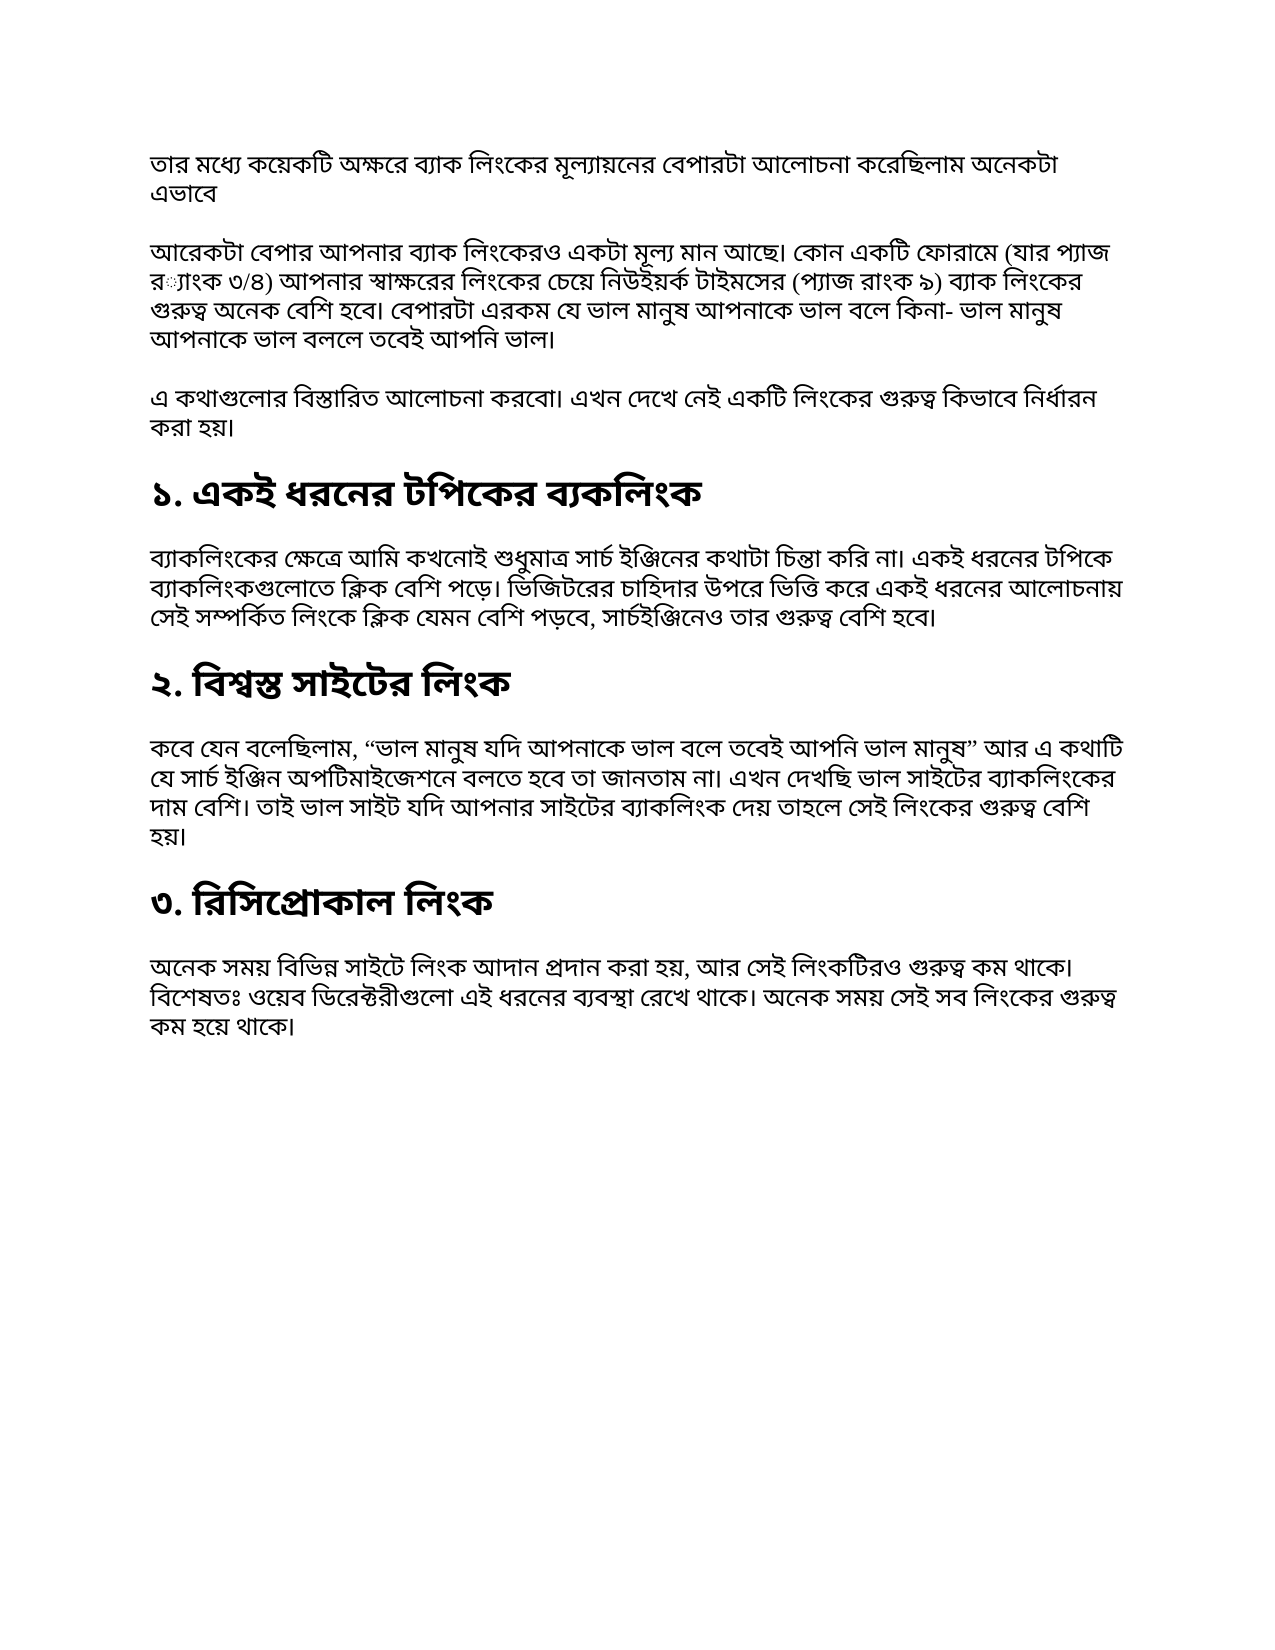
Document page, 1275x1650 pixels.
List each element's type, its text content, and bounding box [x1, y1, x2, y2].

text এ কথাগুলোর বিস্তারিত আলোচনা করবো। এখন দেখে নেই একটি লিংকের গুরুত্ব কিভাবে নির্ধারন করা হয়। [150, 384, 1125, 442]
text কবে যেন বলেছিলাম, “ভাল মানুষ যদি আপনাকে ভাল বলে তবেই আপনি ভাল মানুষ” আর এ কথাটি যে সার্চ ইঞ্জিন অপটিমাইজেশনে বলতে হবে তা জানতাম না। এখন দেখছি ভাল সাইটের ব্যাকলিংকের দাম বেশি। তাই ভাল সাইট যদি আপনার সাইটের ব্যাকলিংক দেয় তাহলে সেই লিংকের গুরুত্ব বেশি হয়। [150, 734, 1125, 851]
text অনেক সময় বিভিন্ন সাইটে লিংক আদান প্রদান করা হয়, আর সেই লিংকটিরও গুরুত্ব কম থাকে। বিশেষতঃ ওয়েব ডিরেক্টরীগুলো এই ধরনের ব্যবস্থা রেখে থাকে। অনেক সময় সেই সব লিংকের গুরুত্ব কম হয়ে থাকে। [150, 953, 1125, 1041]
subtitle ২. বিশ্বস্ত সাইটের লিংক [150, 661, 1125, 705]
subtitle ১. একই ধরনের টপিকের ব্যকলিংক [150, 471, 1125, 515]
text আরেকটা বেপার আপনার ব্যাক লিংকেরও একটা মূল্য মান আছে। কোন একটি ফোরামে (যার প্যাজ র‌্যাংক ৩/৪) আপনার স্বাক্ষরের লিংকের চেয়ে নিউইয়র্ক টাইমসের (প্যাজ রাংক ৯) ব্যাক লিংকের গুরুত্ব অনেক বেশি হবে। বেপারটা এরকম যে ভাল মানুষ আপনাকে ভাল বলে কিনা- ভাল মানুষ আপনাকে ভাল বললে তবেই আপনি ভাল। [150, 238, 1125, 355]
text ব্যাকলিংকের ক্ষেত্রে আমি কখনোই শুধুমাত্র সার্চ ইঞ্জিনের কথাটা চিন্তা করি না। একই ধরনের টপিকে ব্যাকলিংকগুলোতে ক্লিক বেশি পড়ে। ভিজিটরের চাহিদার উপরে ভিত্তি করে একই ধরনের আলোচনায় সেই সম্পর্কিত লিংকে ক্লিক যেমন বেশি পড়বে, সার্চইঞ্জিনেও তার গুরুত্ব বেশি হবে। [150, 544, 1125, 632]
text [150, 150, 1125, 208]
subtitle ৩. রিসিপ্রোকাল লিংক [150, 881, 1125, 924]
